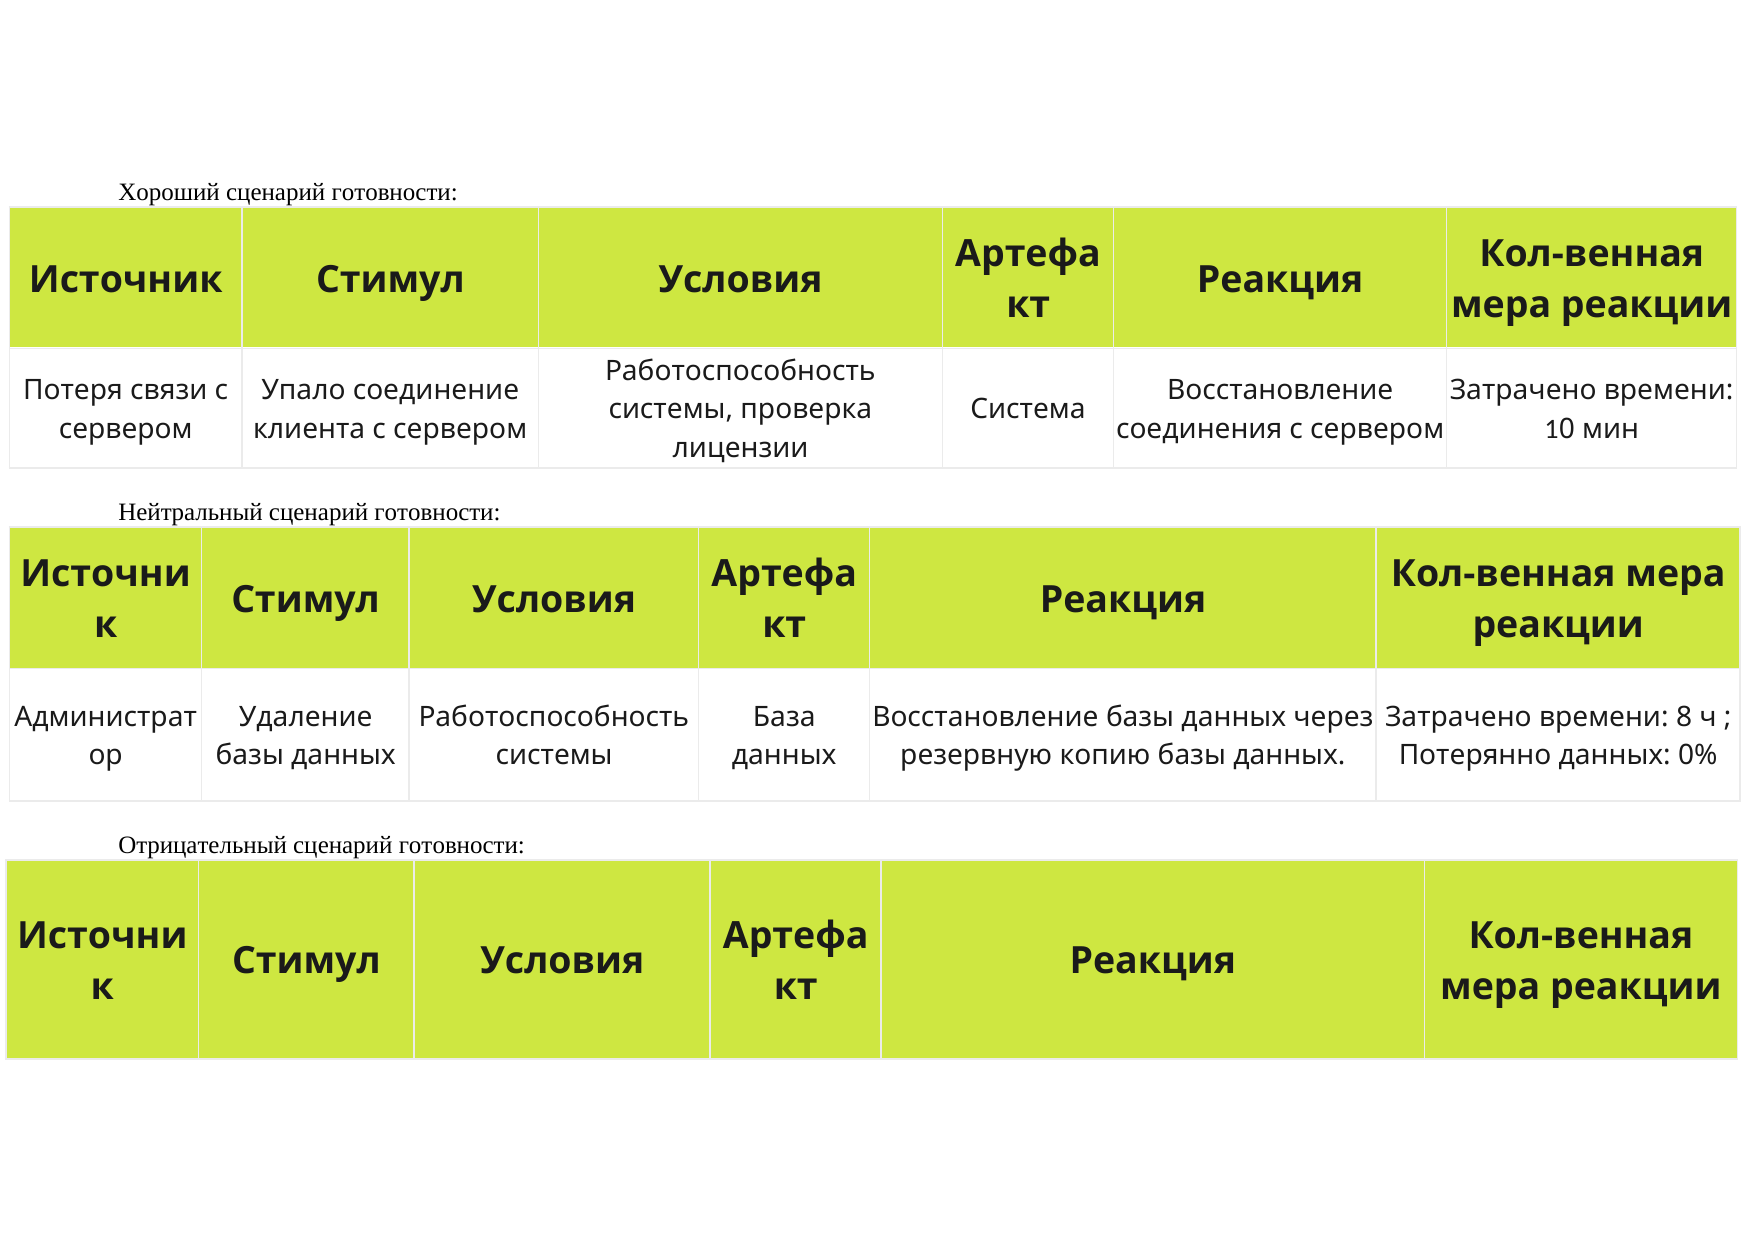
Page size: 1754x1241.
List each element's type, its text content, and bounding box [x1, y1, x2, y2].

table_header Артефакт [943, 208, 1113, 347]
table_cell Система [943, 349, 1113, 467]
table_cell Удаление базы данных [202, 669, 408, 800]
table_cell Администратор [10, 669, 201, 800]
text Отрицательный сценарий готовности: [118, 830, 1636, 859]
table_header Артефакт [711, 861, 880, 1058]
table_header Стимул [202, 528, 408, 668]
table_cell База данных [699, 669, 869, 800]
table_cell Работоспособность системы, проверка лицензии [539, 349, 942, 467]
table_header Кол-венная мера реакции [1377, 528, 1739, 668]
table_header Условия [415, 861, 709, 1058]
table_cell Работоспособность системы [410, 669, 698, 800]
table_header Источник [10, 528, 201, 668]
table_header Источник [10, 208, 241, 347]
table_header Артефакт [699, 528, 869, 668]
table_cell Восстановление базы данных через резервную копию базы данных. [870, 669, 1375, 800]
table_cell Затрачено времени: 10 мин [1447, 349, 1736, 467]
table_header Стимул [199, 861, 413, 1058]
table_cell Восстановление соединения с сервером [1114, 349, 1446, 467]
text Нейтральный сценарий готовности: [118, 497, 1636, 526]
table_cell Упало соединение клиента с сервером [243, 349, 538, 467]
table_cell Потеря связи с сервером [10, 349, 241, 467]
table_header Кол-венная мера реакции [1425, 861, 1737, 1058]
table_header Источник [7, 861, 198, 1058]
table_header Стимул [243, 208, 538, 347]
text Хороший сценарий готовности: [118, 177, 1636, 206]
table_cell Затрачено времени: 8 ч ; Потерянно данных: 0% [1377, 669, 1739, 800]
table_header Реакция [1114, 208, 1446, 347]
table_header Условия [539, 208, 942, 347]
table_header Условия [410, 528, 698, 668]
table_header Реакция [882, 861, 1424, 1058]
table_header Реакция [870, 528, 1375, 668]
table_header Кол-венная мера реакции [1447, 208, 1736, 347]
